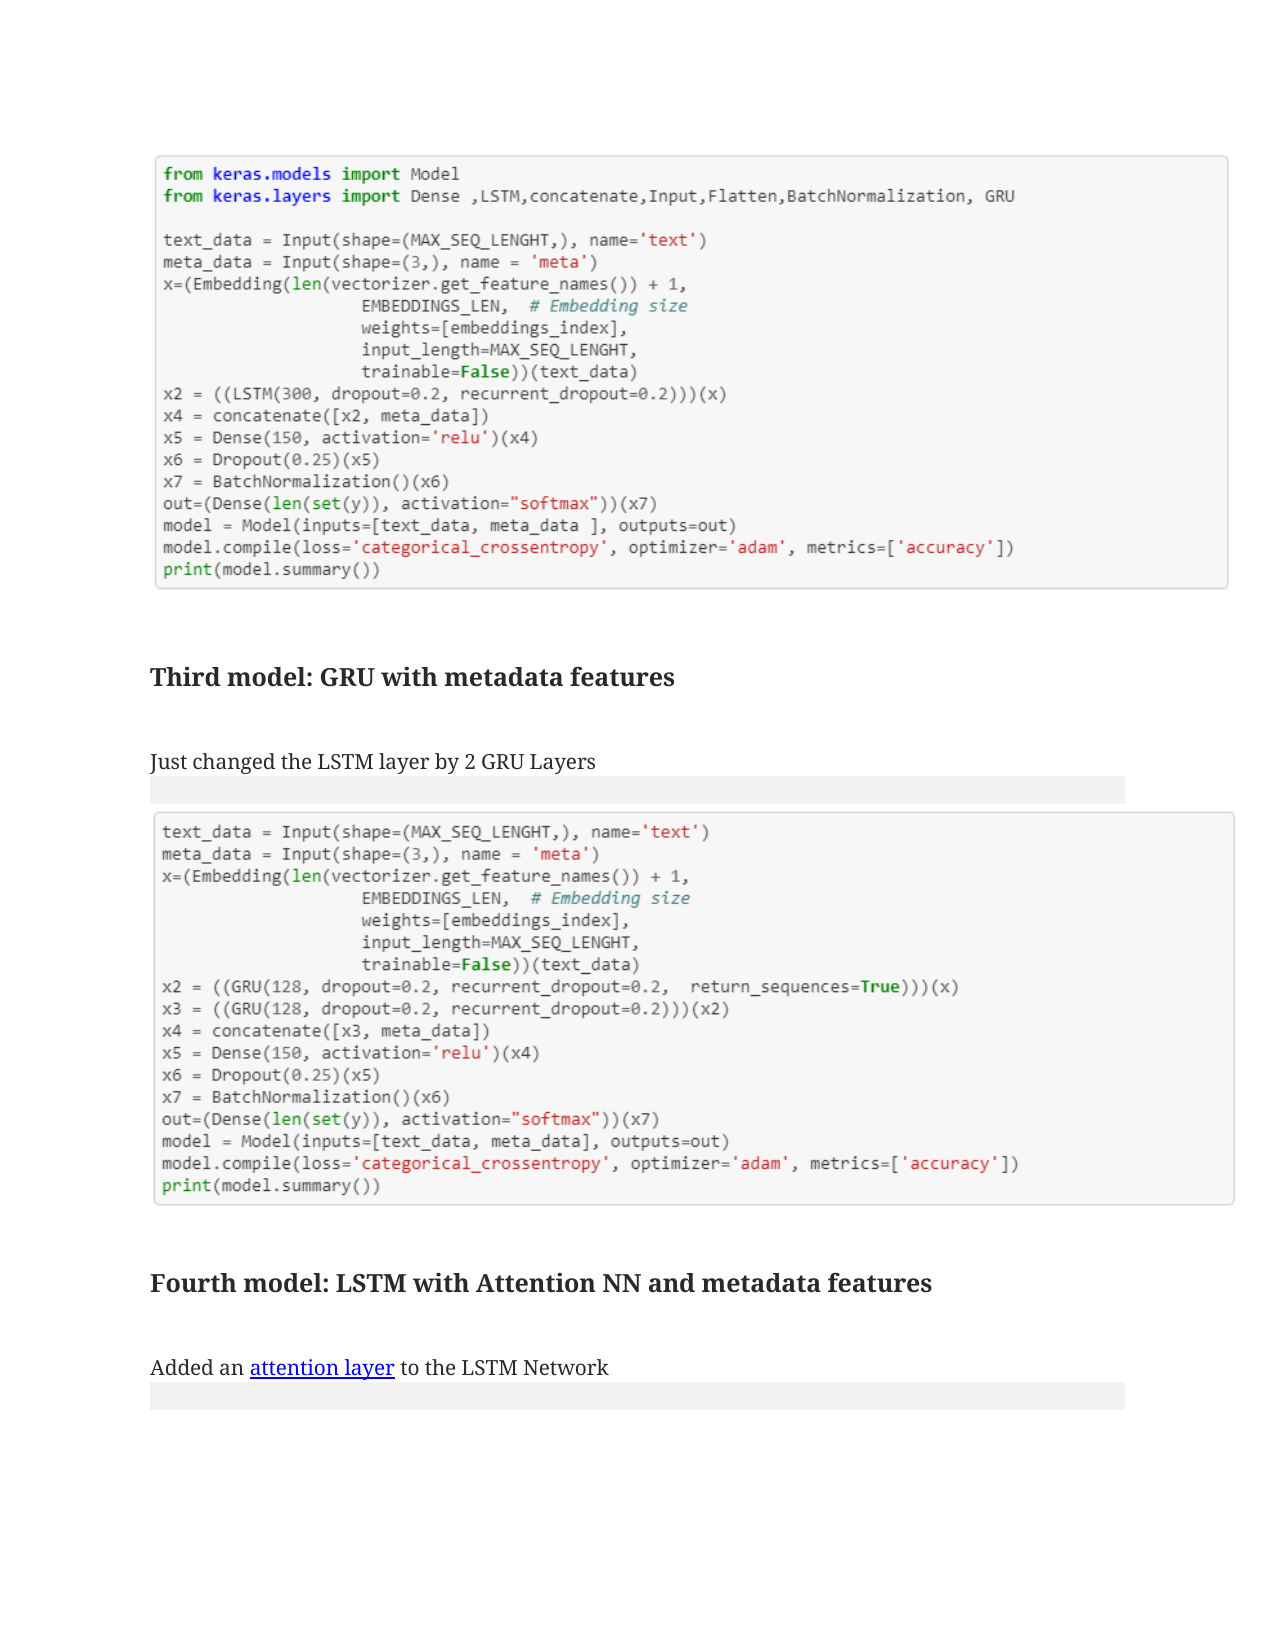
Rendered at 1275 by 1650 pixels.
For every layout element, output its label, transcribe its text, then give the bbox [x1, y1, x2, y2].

picture [150, 150, 1244, 610]
text Just changed the LSTM layer by 2 GRU Layers [150, 744, 1125, 776]
text Fourth model: LSTM with Attention NN and metadata features [150, 1266, 1125, 1300]
text Added an attention layer to the LSTM Network [150, 1350, 1125, 1382]
text Third model: GRU with metadata features [150, 660, 1125, 694]
picture [150, 804, 1244, 1216]
